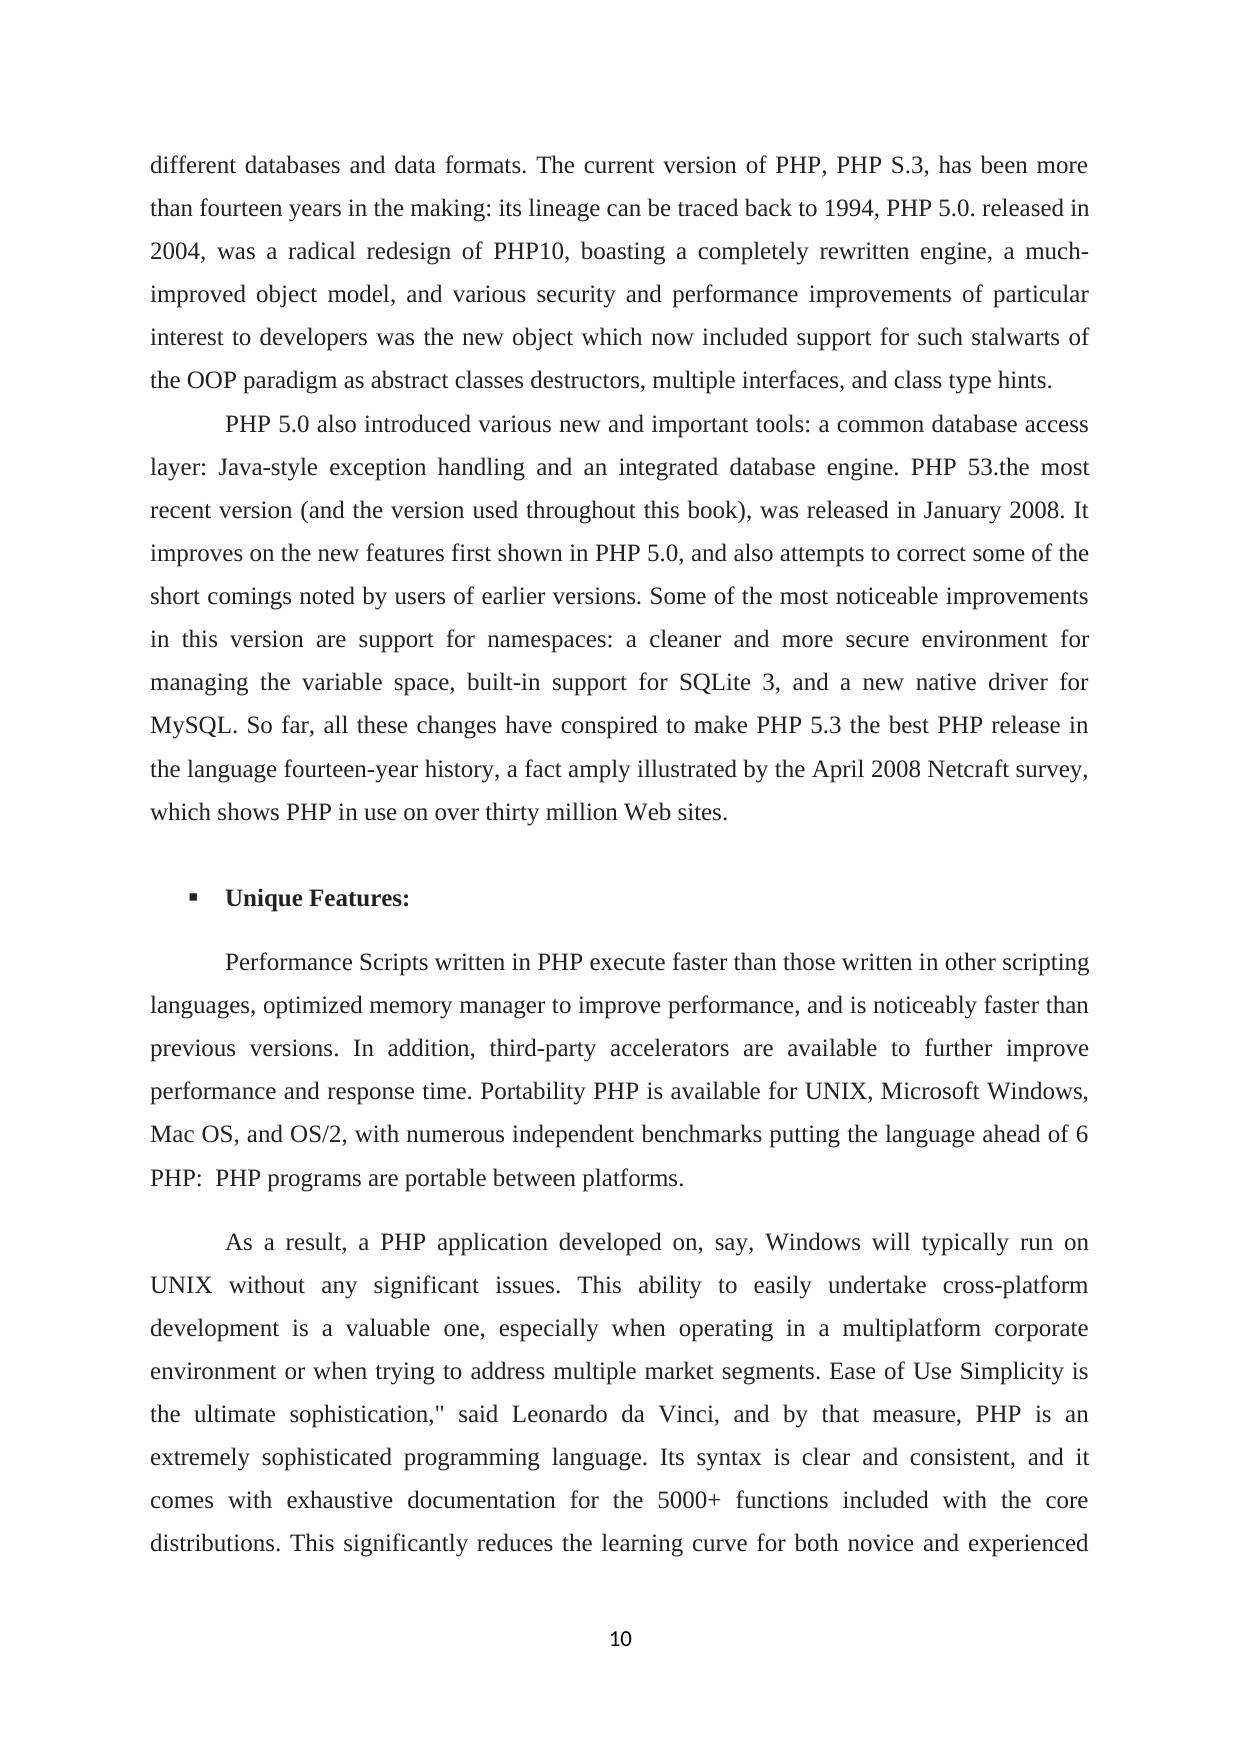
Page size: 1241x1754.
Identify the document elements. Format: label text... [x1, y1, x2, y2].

list Unique Features: [187, 883, 1090, 912]
text Performance Scripts written in PHP execute faster than those written in other scripting languages, optimized memory manager to improve performance, and is noticeably faster than previous versions. In addition, third-party accelerators are available to further improve performance and response time. Portability PHP is available for UNIX, Microsoft Windows, Mac OS, and OS/2, with numerous independent benchmarks putting the language ahead of 6 PHP: PHP programs are portable between platforms. [150, 947, 1090, 1191]
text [150, 150, 1090, 394]
text PHP 5.0 also introduced various new and important tools: a common database access layer: Java-style exception handling and an integrated database engine. PHP 53.the most recent version (and the version used throughout this book), was released in January 2008. It improves on the new features first shown in PHP 5.0, and also attempts to correct some of the short comings noted by users of earlier versions. Some of the most noticeable improvements in this version are support for namespaces: a cleaner and more secure environment for managing the variable space, built-in support for SQLite 3, and a new native driver for MySQL. So far, all these changes have conspired to make PHP 5.3 the best PHP release in the language fourteen-year history, a fact amply illustrated by the April 2008 Netcraft survey, which shows PHP in use on over thirty million Web sites. [150, 409, 1090, 826]
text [150, 1227, 1090, 1557]
